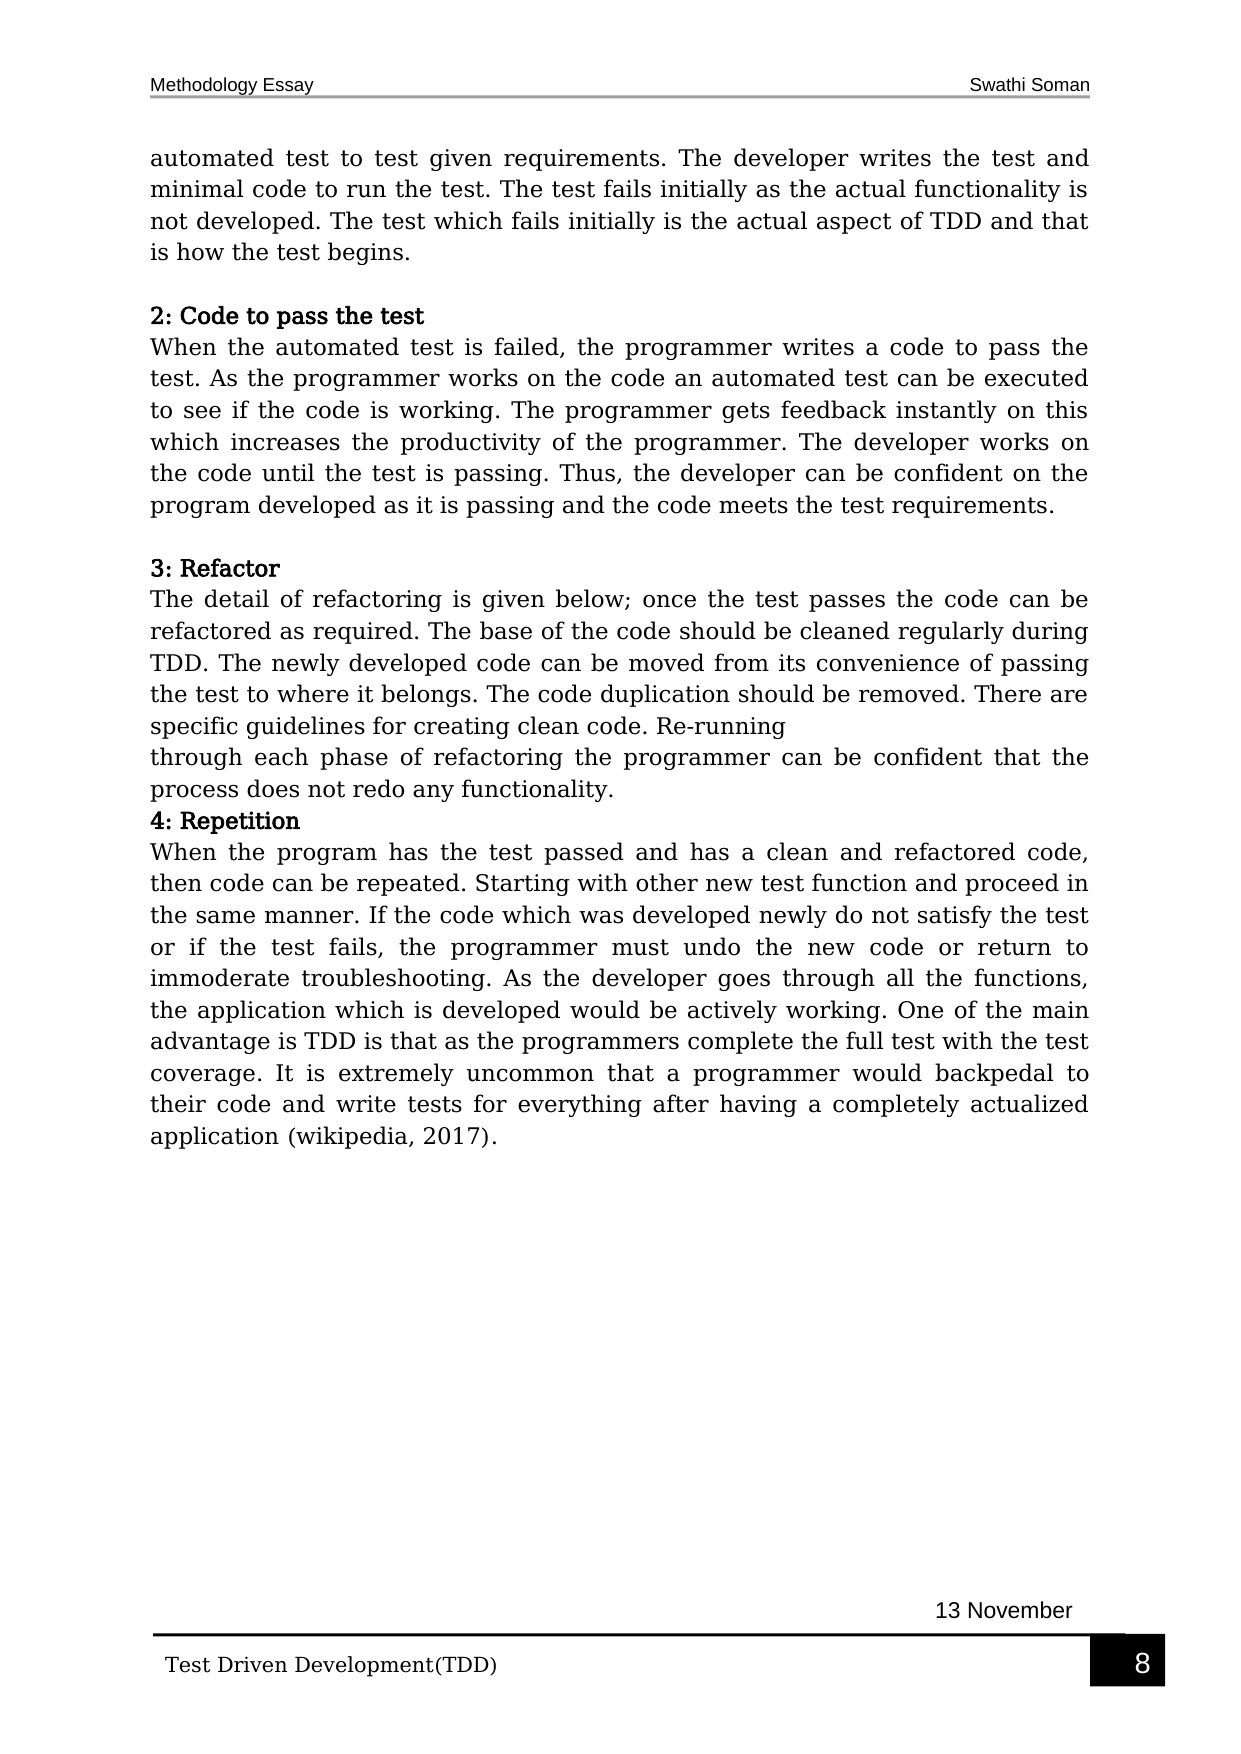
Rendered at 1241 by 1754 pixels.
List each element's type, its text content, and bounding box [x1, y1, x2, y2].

text through each phase of refactoring the programmer can be confident that the process does not redo any functionality. [150, 743, 1090, 802]
text The detail of refactoring is given below; once the test passes the code can be refactored as required. The base of the code should be cleaned regularly during TDD. The newly developed code can be moved from its convenience of passing the test to where it belongs. The code duplication should be removed. There are specific guidelines for creating clean code. Re-running [150, 585, 1090, 739]
text When the automated test is failed, the programmer writes a code to pass the test. As the programmer works on the code an automated test can be executed to see if the code is working. The programmer gets feedback instantly on this which increases the productivity of the programmer. The developer works on the code until the test is passing. Thus, the developer can be confident on the program developed as it is passing and the code meets the test requirements. [150, 333, 1090, 518]
subtitle 2: Code to pass the test [150, 301, 1090, 328]
subtitle 3: Refactor [150, 553, 1090, 581]
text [150, 143, 1090, 265]
text When the program has the test passed and has a clean and refactored code, then code can be repeated. Starting with other new test function and proceed in the same manner. If the code which was developed newly do not satisfy the test or if the test fails, the programmer must undo the new code or return to immoderate troubleshooting. As the developer goes through all the functions, the application which is developed would be actively working. One of the main advantage is TDD is that as the programmers complete the full test with the test coverage. It is extremely uncommon that a programmer would backpedal to their code and write tests for everything after having a completely actualized application. [150, 838, 1090, 1149]
subtitle 4: Repetition [150, 806, 1090, 833]
